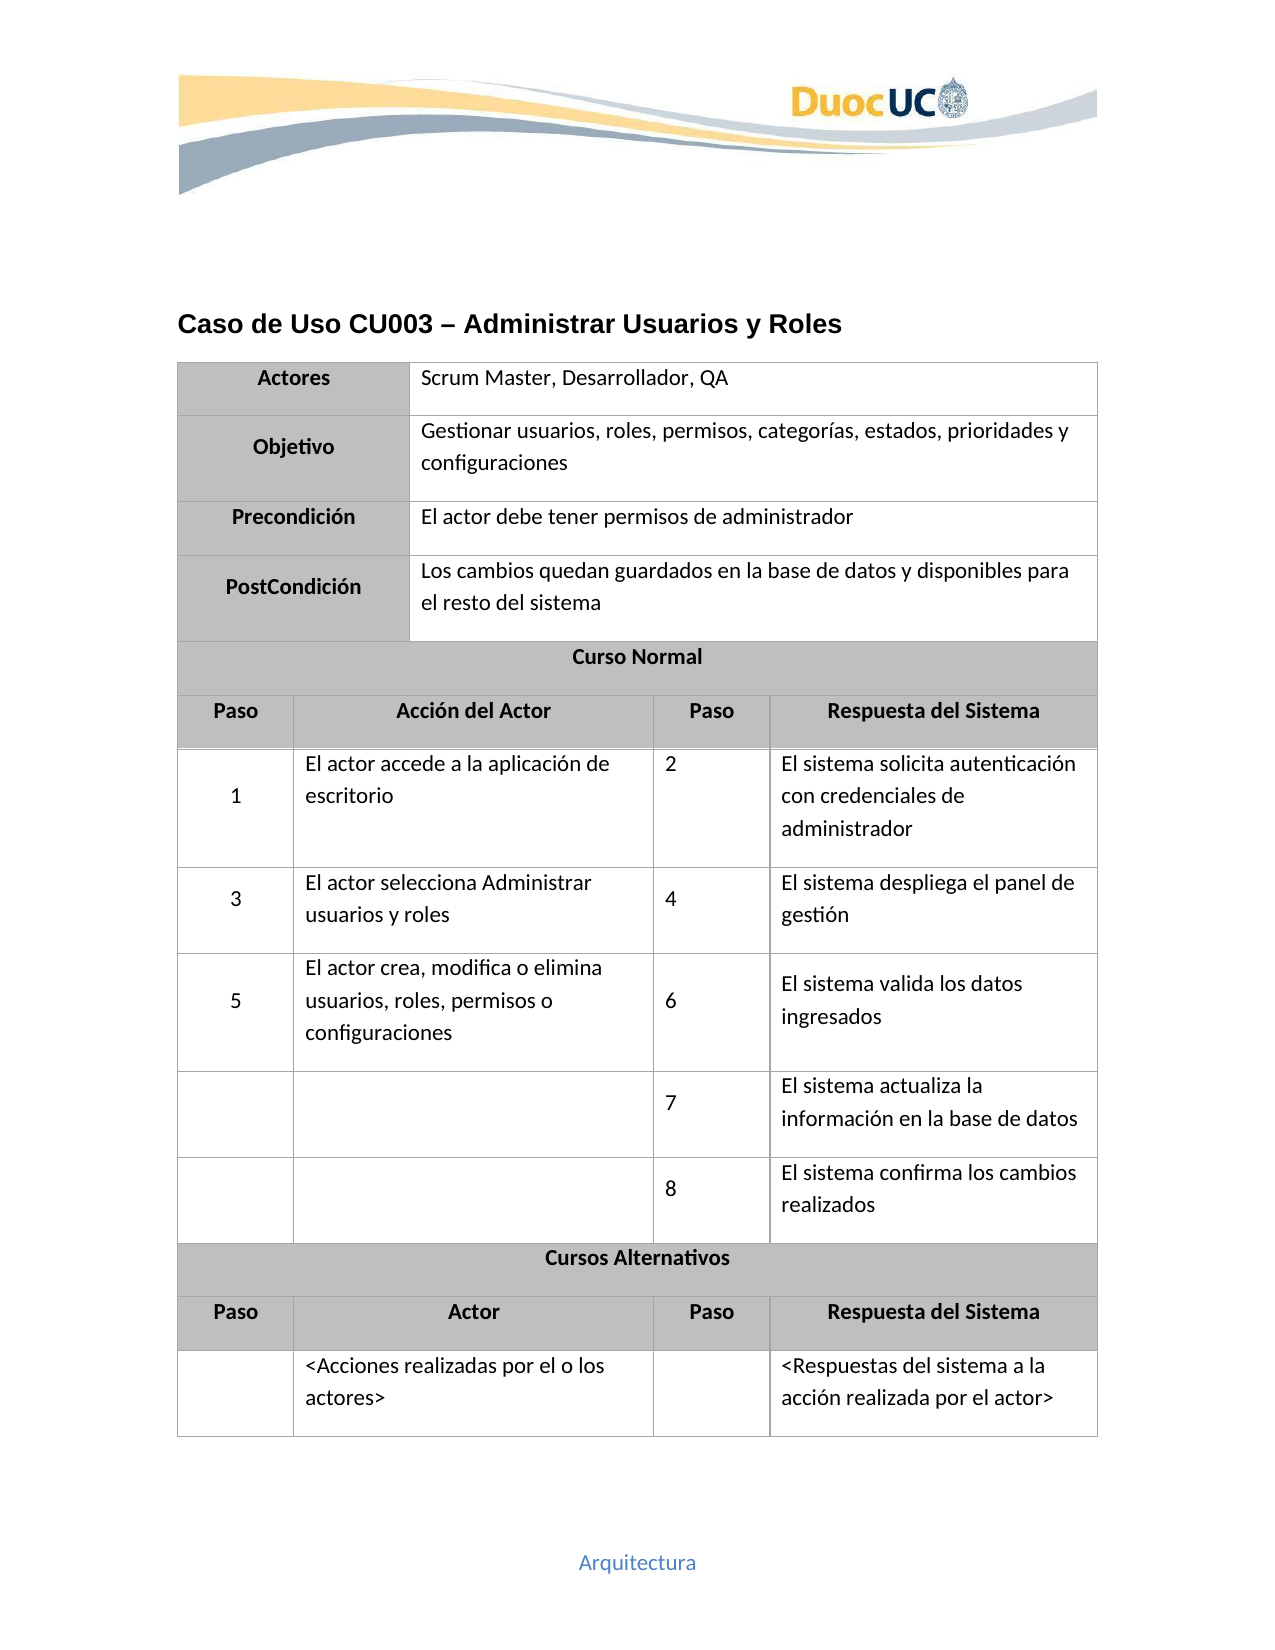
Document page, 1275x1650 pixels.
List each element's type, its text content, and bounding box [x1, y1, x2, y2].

table_cell [294, 1072, 653, 1157]
table_cell Cursos Alternativos [178, 1244, 1097, 1296]
table_cell El sistema solicita autenticación con credenciales de administrador [771, 750, 1097, 867]
table_cell El actor debe tener permisos de administrador [410, 502, 1097, 555]
subtitle Caso de Uso CU003 – Administrar Usuarios y Roles [177, 308, 1098, 340]
table_cell Gestionar usuarios, roles, permisos, categorías, estados, prioridades y configuraciones [410, 416, 1097, 501]
table_cell Respuesta del Sistema [771, 696, 1097, 748]
table_cell Los cambios quedan guardados en la base de datos y disponibles para el resto del sistema [410, 556, 1097, 641]
table_cell 7 [654, 1072, 769, 1157]
table_cell El actor accede a la aplicación de escritorio [294, 750, 653, 867]
table_cell Curso Normal [178, 642, 1097, 695]
table_cell 8 [654, 1158, 769, 1242]
table_cell El actor crea, modifica o elimina usuarios, roles, permisos o configuraciones [294, 954, 653, 1071]
table_header Actores [178, 363, 409, 415]
table_cell Paso [178, 1297, 293, 1350]
table_cell El sistema valida los datos ingresados [771, 954, 1097, 1071]
table_cell El sistema confirma los cambios realizados [771, 1158, 1097, 1242]
table_cell Paso [654, 696, 769, 748]
table_cell PostCondición [178, 556, 409, 641]
table_cell Paso [178, 696, 293, 748]
table_cell 2 [654, 750, 769, 867]
table_cell Acción del Actor [294, 696, 653, 748]
table_cell 5 [178, 954, 293, 1071]
table_cell Paso [654, 1297, 769, 1350]
picture [177, 73, 1098, 195]
table_cell Objetivo [178, 416, 409, 501]
table_cell <Acciones realizadas por el o los actores> [294, 1351, 653, 1436]
table_header Scrum Master, Desarrollador, QA [410, 363, 1097, 415]
table_cell [178, 1351, 293, 1436]
table_cell 3 [178, 868, 293, 952]
table_cell [294, 1158, 653, 1242]
table_cell El sistema actualiza la información en la base de datos [771, 1072, 1097, 1157]
table_cell Precondición [178, 502, 409, 555]
table_cell [654, 1351, 769, 1436]
table_cell [178, 1158, 293, 1242]
table_cell Respuesta del Sistema [771, 1297, 1097, 1350]
table_cell 6 [654, 954, 769, 1071]
table_cell Actor [294, 1297, 653, 1350]
table_cell [178, 1072, 293, 1157]
table_cell El actor selecciona Administrar usuarios y roles [294, 868, 653, 952]
table_cell 4 [654, 868, 769, 952]
table_cell El sistema despliega el panel de gestión [771, 868, 1097, 952]
table_cell <Respuestas del sistema a la acción realizada por el actor> [771, 1351, 1097, 1436]
table_cell 1 [178, 750, 293, 867]
